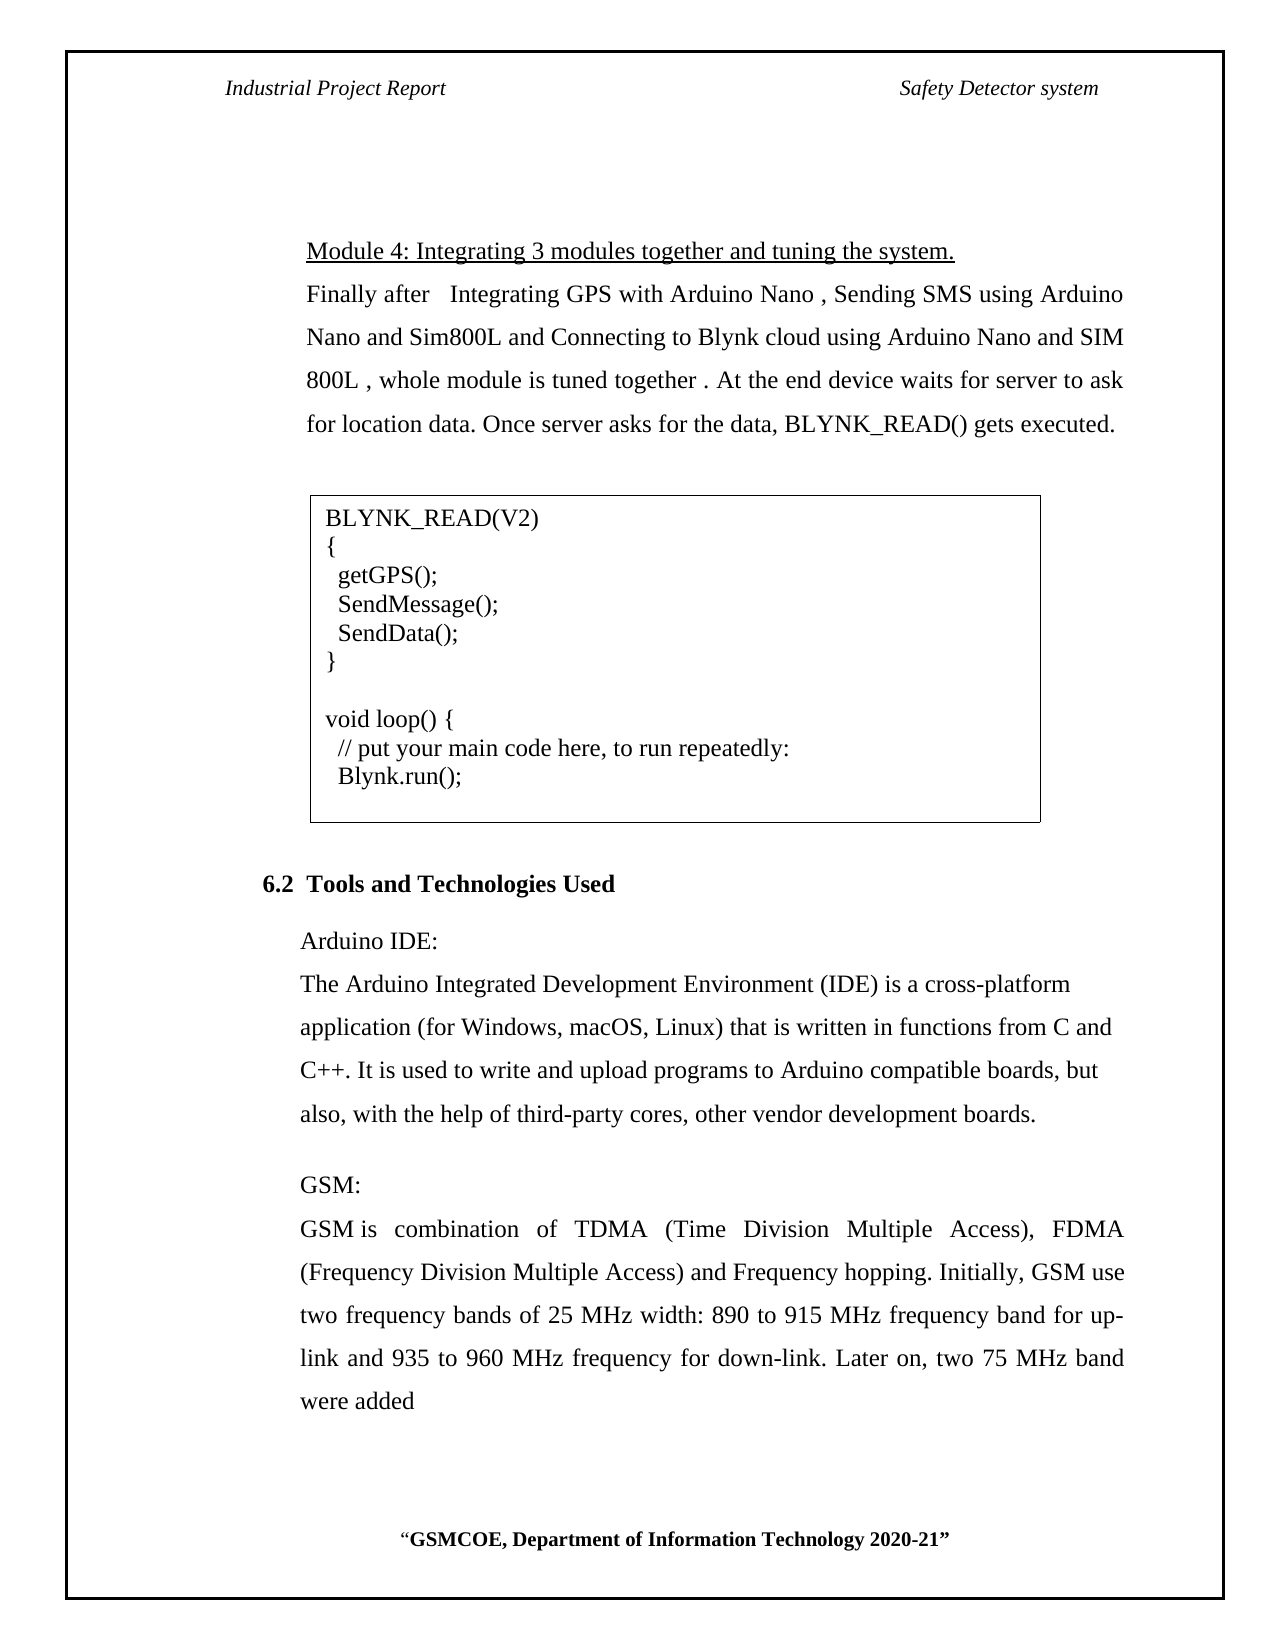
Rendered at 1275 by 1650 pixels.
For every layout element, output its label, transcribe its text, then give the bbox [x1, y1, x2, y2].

list The Arduino Integrated Development Environment (IDE) is a cross-platform application (for Windows, macOS, Linux) that is written in functions from C and C++. It is used to write and upload programs to Arduino compatible boards, but also, with the help of third-party cores, other vendor development boards. [300, 969, 1125, 1127]
list Finally after Integrating GPS with Arduino Nano , Sending SMS using Arduino Nano and Sim800L and Connecting to Blynk cloud using Arduino Nano and SIM 800L , whole module is tuned together . At the end device waits for server to ask for location data. Once server asks for the data, BLYNK_READ() gets executed. [306, 279, 1125, 437]
list Arduino IDE: [300, 926, 1125, 955]
list Tools and Technologies Used [262, 869, 1125, 897]
list GSM: [300, 1171, 1125, 1199]
list Module 4: Integrating 3 modules together and tuning the system. [306, 236, 1125, 265]
list GSM is combination of TDMA (Time Division Multiple Access), FDMA (Frequency Division Multiple Access) and Frequency hopping. Initially, GSM use two frequency bands of 25 MHz width: 890 to 915 MHz frequency band for up-link and 935 to 960 MHz frequency for down-link. Later on, two 75 MHz band were added [300, 1214, 1125, 1415]
